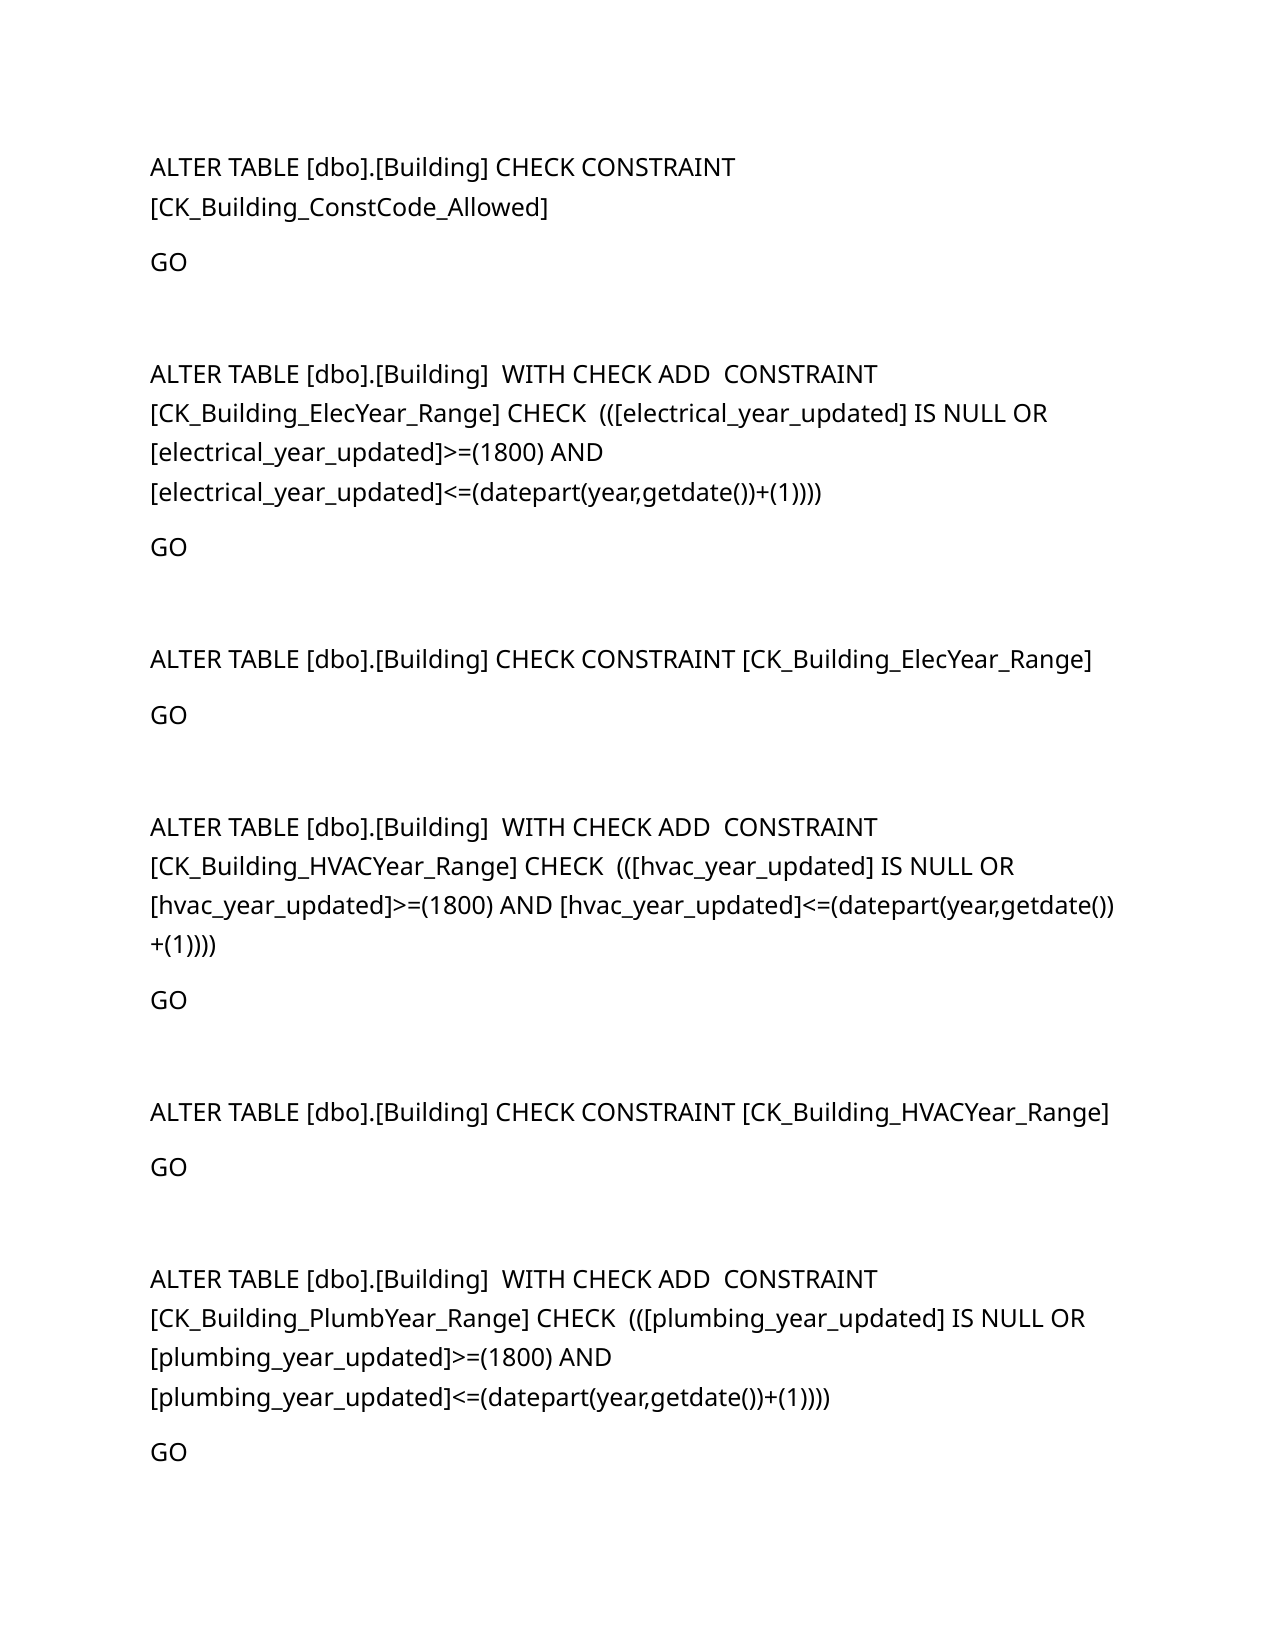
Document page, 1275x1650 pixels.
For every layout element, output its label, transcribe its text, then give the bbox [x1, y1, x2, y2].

text ALTER TABLE [dbo].[Building] CHECK CONSTRAINT [CK_Building_ElecYear_Range] [150, 642, 1125, 676]
text ALTER TABLE [dbo].[Building] WITH CHECK ADD CONSTRAINT [CK_Building_PlumbYear_Range] CHECK (([plumbing_year_updated] IS NULL OR [plumbing_year_updated]>=(1800) AND [plumbing_year_updated]<=(datepart(year,getdate())+(1)))) [150, 1262, 1125, 1413]
text GO [150, 982, 1125, 1017]
text GO [150, 530, 1125, 564]
text GO [150, 1150, 1125, 1184]
text GO [150, 1435, 1125, 1469]
text GO [150, 697, 1125, 732]
text GO [150, 245, 1125, 279]
text ALTER TABLE [dbo].[Building] WITH CHECK ADD CONSTRAINT [CK_Building_ElecYear_Range] CHECK (([electrical_year_updated] IS NULL OR [electrical_year_updated]>=(1800) AND [electrical_year_updated]<=(datepart(year,getdate())+(1)))) [150, 357, 1125, 508]
text ALTER TABLE [dbo].[Building] CHECK CONSTRAINT [CK_Building_HVACYear_Range] [150, 1094, 1125, 1128]
text ALTER TABLE [dbo].[Building] WITH CHECK ADD CONSTRAINT [CK_Building_HVACYear_Range] CHECK (([hvac_year_updated] IS NULL OR [hvac_year_updated]>=(1800) AND [hvac_year_updated]<=(datepart(year,getdate())+(1)))) [150, 809, 1125, 961]
text ALTER TABLE [dbo].[Building] CHECK CONSTRAINT [CK_Building_ConstCode_Allowed] [150, 150, 1125, 223]
